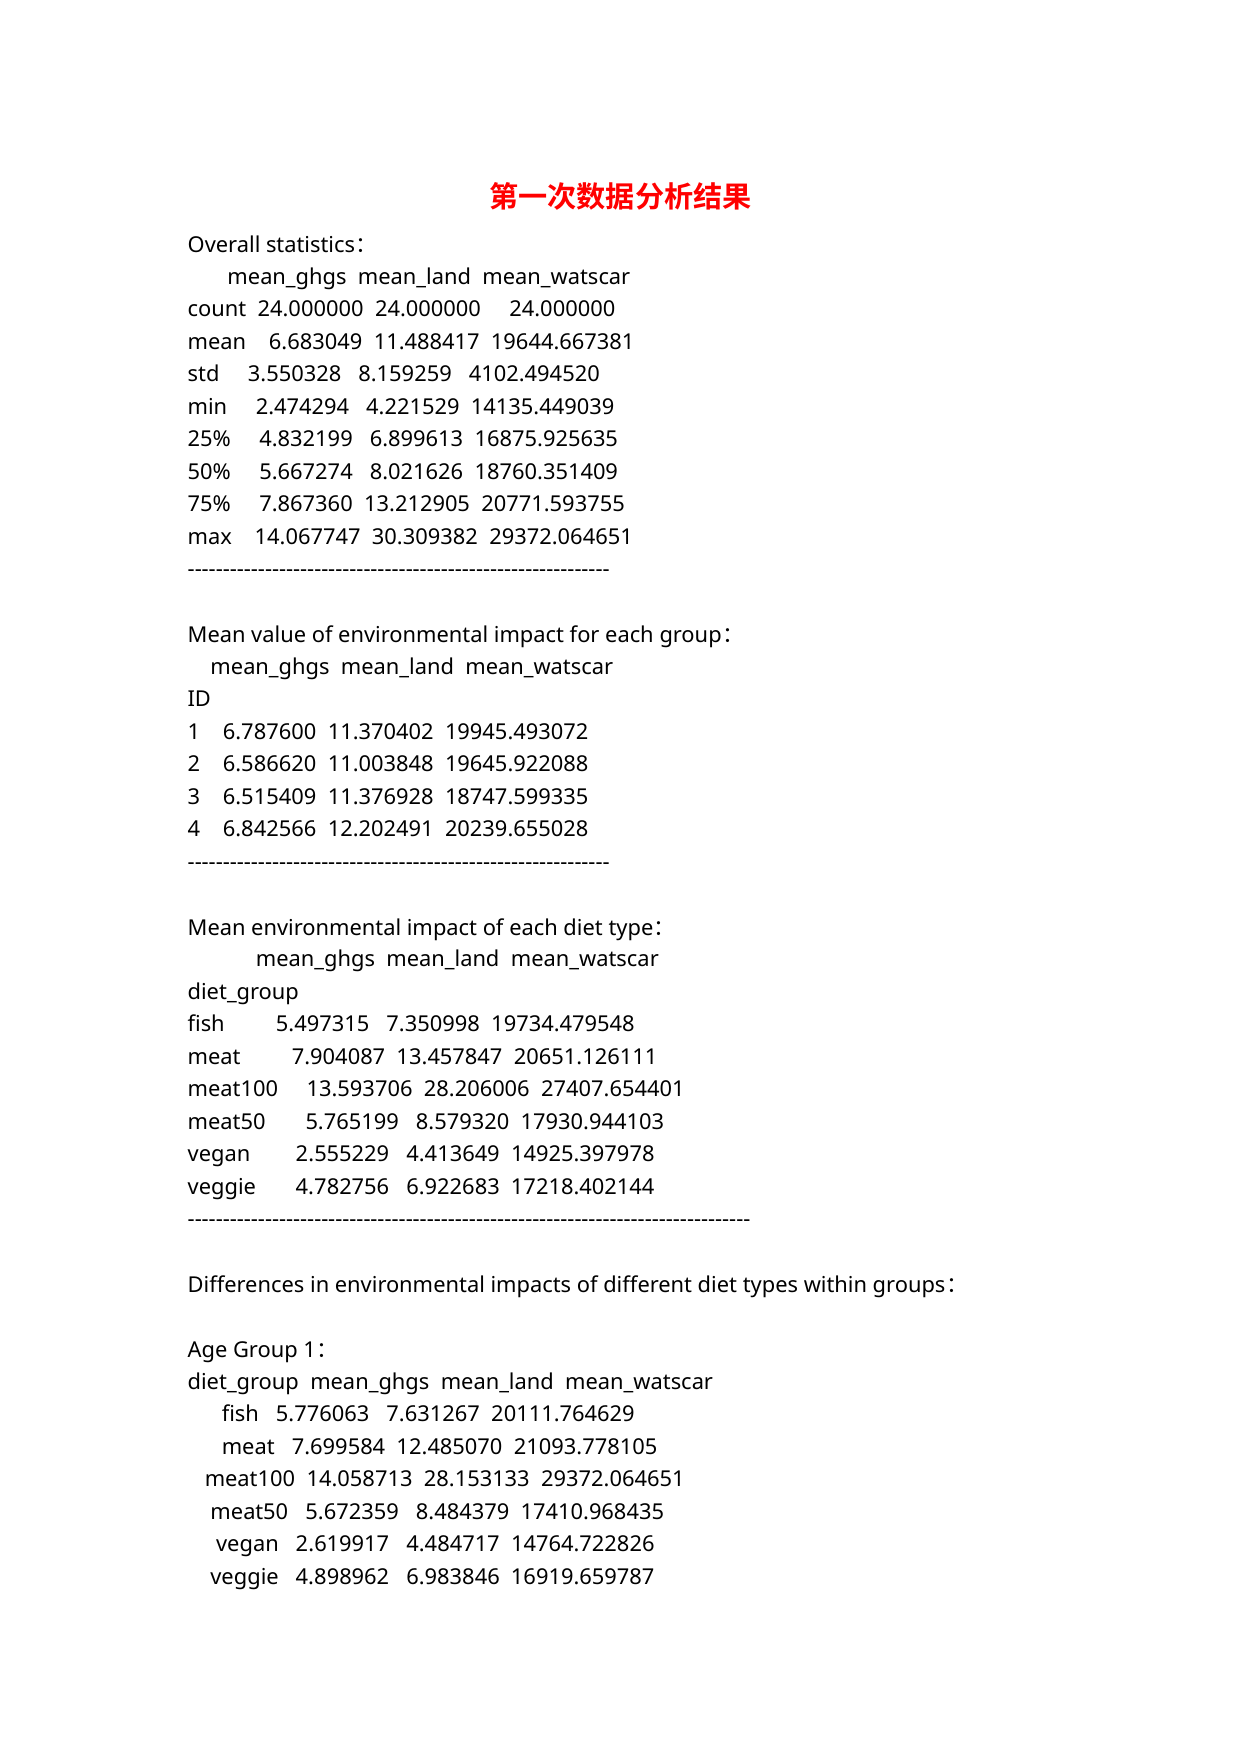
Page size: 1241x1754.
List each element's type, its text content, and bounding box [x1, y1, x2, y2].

text Differences in environmental impacts of different diet types within groups： [187, 1267, 1053, 1299]
text meat 7.904087 13.457847 20651.126111 [187, 1039, 1053, 1072]
text diet_group mean_ghgs mean_land mean_watscar [187, 1364, 1053, 1397]
text veggie 4.898962 6.983846 16919.659787 [187, 1559, 1053, 1592]
text Age Group 1： [187, 1332, 1053, 1364]
text veggie 4.782756 6.922683 17218.402144 [187, 1169, 1053, 1202]
text fish 5.497315 7.350998 19734.479548 [187, 1007, 1053, 1039]
text 1 6.787600 11.370402 19945.493072 [187, 714, 1053, 747]
text ------------------------------------------------------------ [187, 552, 1053, 584]
text meat 7.699584 12.485070 21093.778105 [187, 1429, 1053, 1462]
text 50% 5.667274 8.021626 18760.351409 [187, 454, 1053, 487]
text 4 6.842566 12.202491 20239.655028 [187, 812, 1053, 844]
text Mean environmental impact of each diet type： [187, 909, 1053, 942]
text count 24.000000 24.000000 24.000000 [187, 292, 1053, 324]
text vegan 2.619917 4.484717 14764.722826 [187, 1527, 1053, 1559]
text Overall statistics： [187, 227, 1053, 259]
text 第一次数据分析结果 [187, 162, 1053, 227]
text meat50 5.672359 8.484379 17410.968435 [187, 1494, 1053, 1527]
text mean 6.683049 11.488417 19644.667381 [187, 324, 1053, 357]
text fish 5.776063 7.631267 20111.764629 [187, 1397, 1053, 1429]
text 3 6.515409 11.376928 18747.599335 [187, 779, 1053, 812]
text mean_ghgs mean_land mean_watscar [187, 942, 1053, 974]
text meat50 5.765199 8.579320 17930.944103 [187, 1104, 1053, 1137]
text 75% 7.867360 13.212905 20771.593755 [187, 487, 1053, 519]
text min 2.474294 4.221529 14135.449039 [187, 389, 1053, 422]
text max 14.067747 30.309382 29372.064651 [187, 519, 1053, 552]
text ------------------------------------------------------------ [187, 844, 1053, 877]
text mean_ghgs mean_land mean_watscar [187, 649, 1053, 682]
text vegan 2.555229 4.413649 14925.397978 [187, 1137, 1053, 1169]
text meat100 14.058713 28.153133 29372.064651 [187, 1462, 1053, 1494]
text ID [187, 682, 1053, 714]
text diet_group [187, 974, 1053, 1007]
text 2 6.586620 11.003848 19645.922088 [187, 747, 1053, 779]
text -------------------------------------------------------------------------------- [187, 1202, 1053, 1234]
text meat100 13.593706 28.206006 27407.654401 [187, 1072, 1053, 1104]
text std 3.550328 8.159259 4102.494520 [187, 357, 1053, 389]
text mean_ghgs mean_land mean_watscar [187, 259, 1053, 292]
text 25% 4.832199 6.899613 16875.925635 [187, 422, 1053, 454]
text Mean value of environmental impact for each group： [187, 617, 1053, 649]
